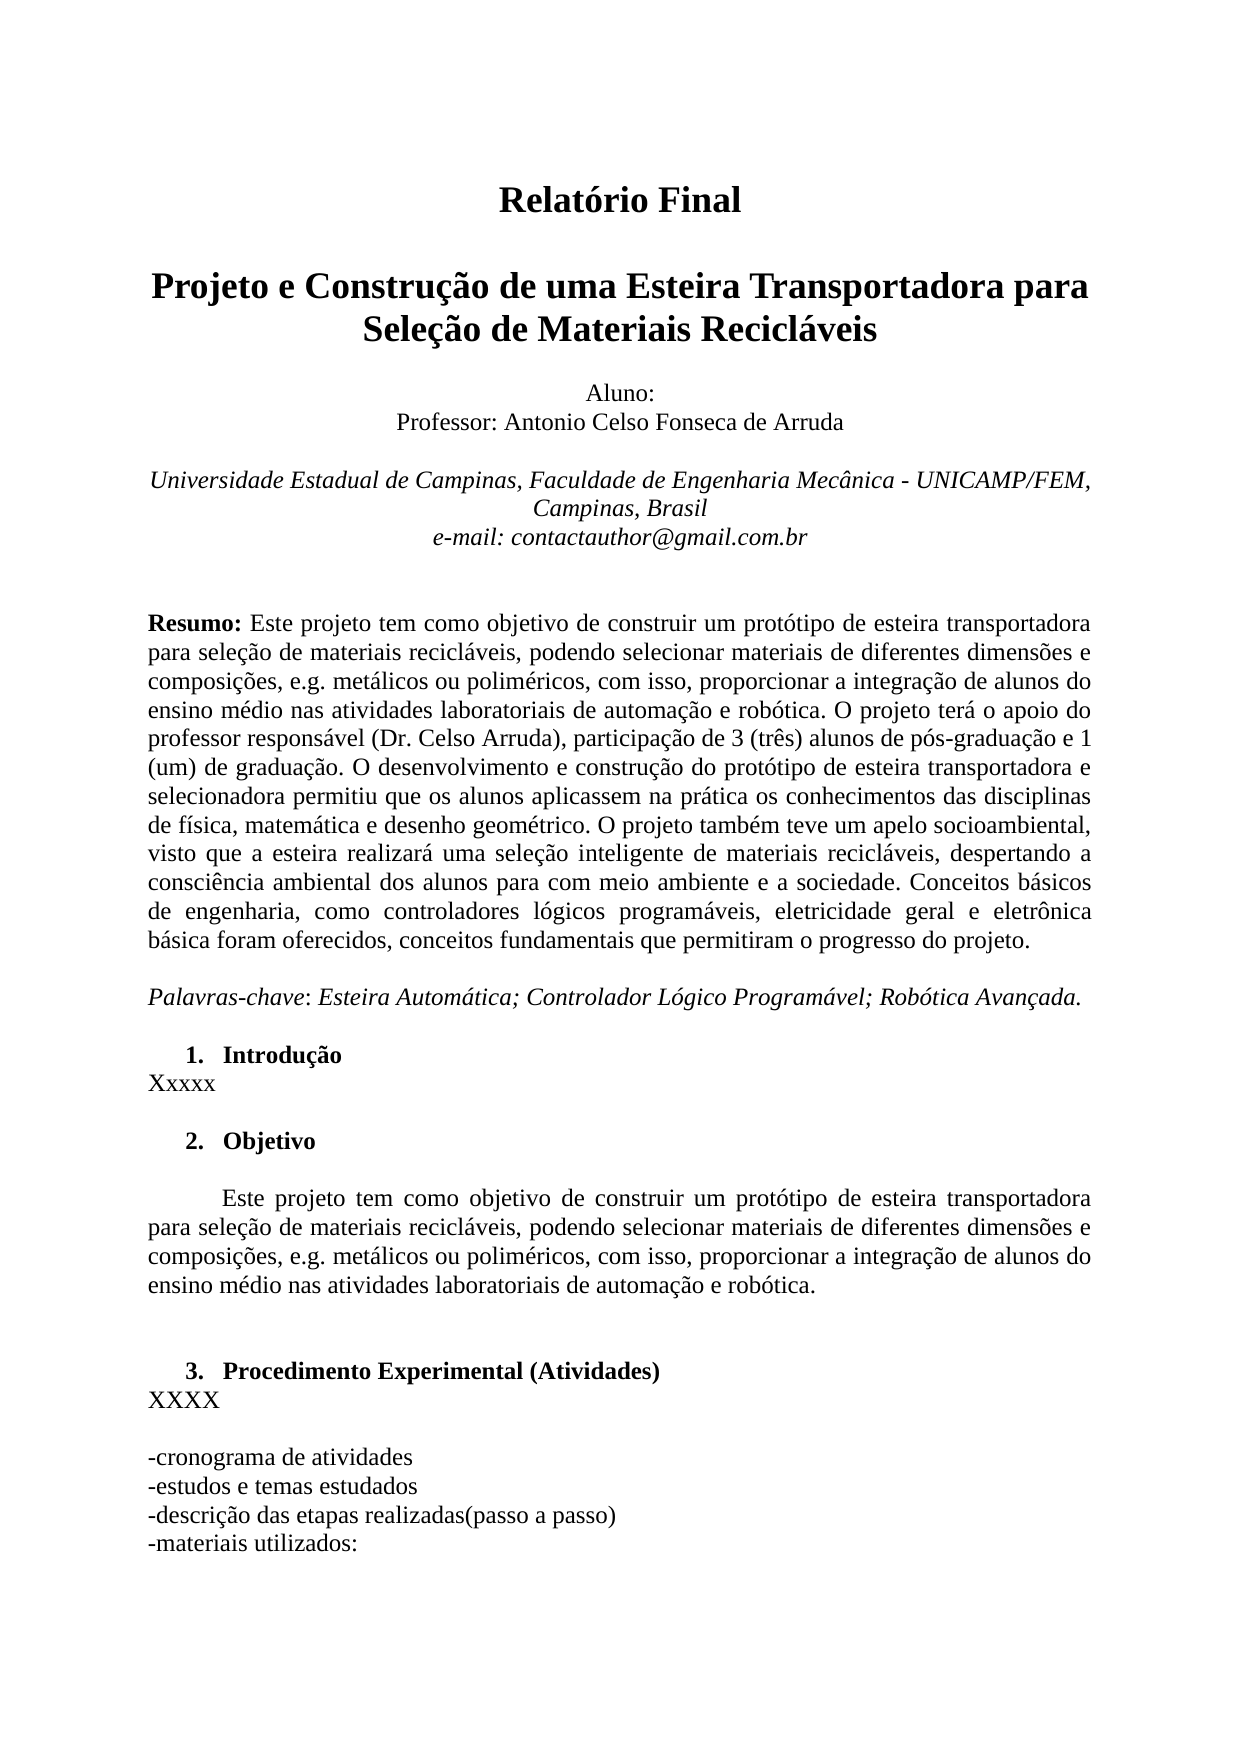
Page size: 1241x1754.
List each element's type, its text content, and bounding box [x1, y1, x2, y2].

text Xxxxx [148, 1068, 1092, 1097]
list Procedimento Experimental (Atividades) [185, 1356, 1092, 1385]
text -materiais utilizados: [148, 1528, 1092, 1557]
text Projeto e Construção de uma Esteira Transportadora para Seleção de Materiais Recicláveis [148, 263, 1092, 350]
text XXXX [148, 1385, 1092, 1413]
text -cronograma de atividades [148, 1442, 1092, 1471]
list Objetivo [185, 1126, 1092, 1155]
text Universidade Estadual de Campinas, Faculdade de Engenharia Mecânica - UNICAMP/FEM, Campinas, Brasil [148, 465, 1092, 522]
list Introdução [185, 1040, 1092, 1068]
text Aluno: [148, 378, 1092, 407]
text Este projeto tem como objetivo de construir um protótipo de esteira transportadora para seleção de materiais recicláveis, podendo selecionar materiais de diferentes dimensões e composições, e.g. metálicos ou poliméricos, com isso, proporcionar a integração de alunos do ensino médio nas atividades laboratoriais de automação e robótica. [148, 1183, 1092, 1298]
text -estudos e temas estudados [148, 1471, 1092, 1500]
text Resumo: Este projeto tem como objetivo de construir um protótipo de esteira transportadora para seleção de materiais recicláveis, podendo selecionar materiais de diferentes dimensões e composições, e.g. metálicos ou poliméricos, com isso, proporcionar a integração de alunos do ensino médio nas atividades laboratoriais de automação e robótica. O projeto terá o apoio do professor responsável (Dr. Celso Arruda), participação de 3 (três) alunos de pós-graduação e 1 (um) de graduação. O desenvolvimento e construção do protótipo de esteira transportadora e selecionadora permitiu que os alunos aplicassem na prática os conhecimentos das disciplinas de física, matemática e desenho geométrico. O projeto também teve um apelo socioambiental, visto que a esteira realizará uma seleção inteligente de materiais recicláveis, despertando a consciência ambiental dos alunos para com meio ambiente e a sociedade. Conceitos básicos de engenharia, como controladores lógicos programáveis, eletricidade geral e eletrônica básica foram oferecidos, conceitos fundamentais que permitiram o progresso do projeto. [148, 608, 1092, 953]
text -descrição das etapas realizadas(passo a passo) [148, 1500, 1092, 1528]
text Professor: Antonio Celso Fonseca de Arruda [148, 407, 1092, 436]
text e-mail: contactauthor@gmail.com.br [148, 522, 1092, 551]
text Palavras-chave: Esteira Automática; Controlador Lógico Programável; Robótica Avançada. [148, 982, 1092, 1011]
text Relatório Final [148, 177, 1092, 220]
